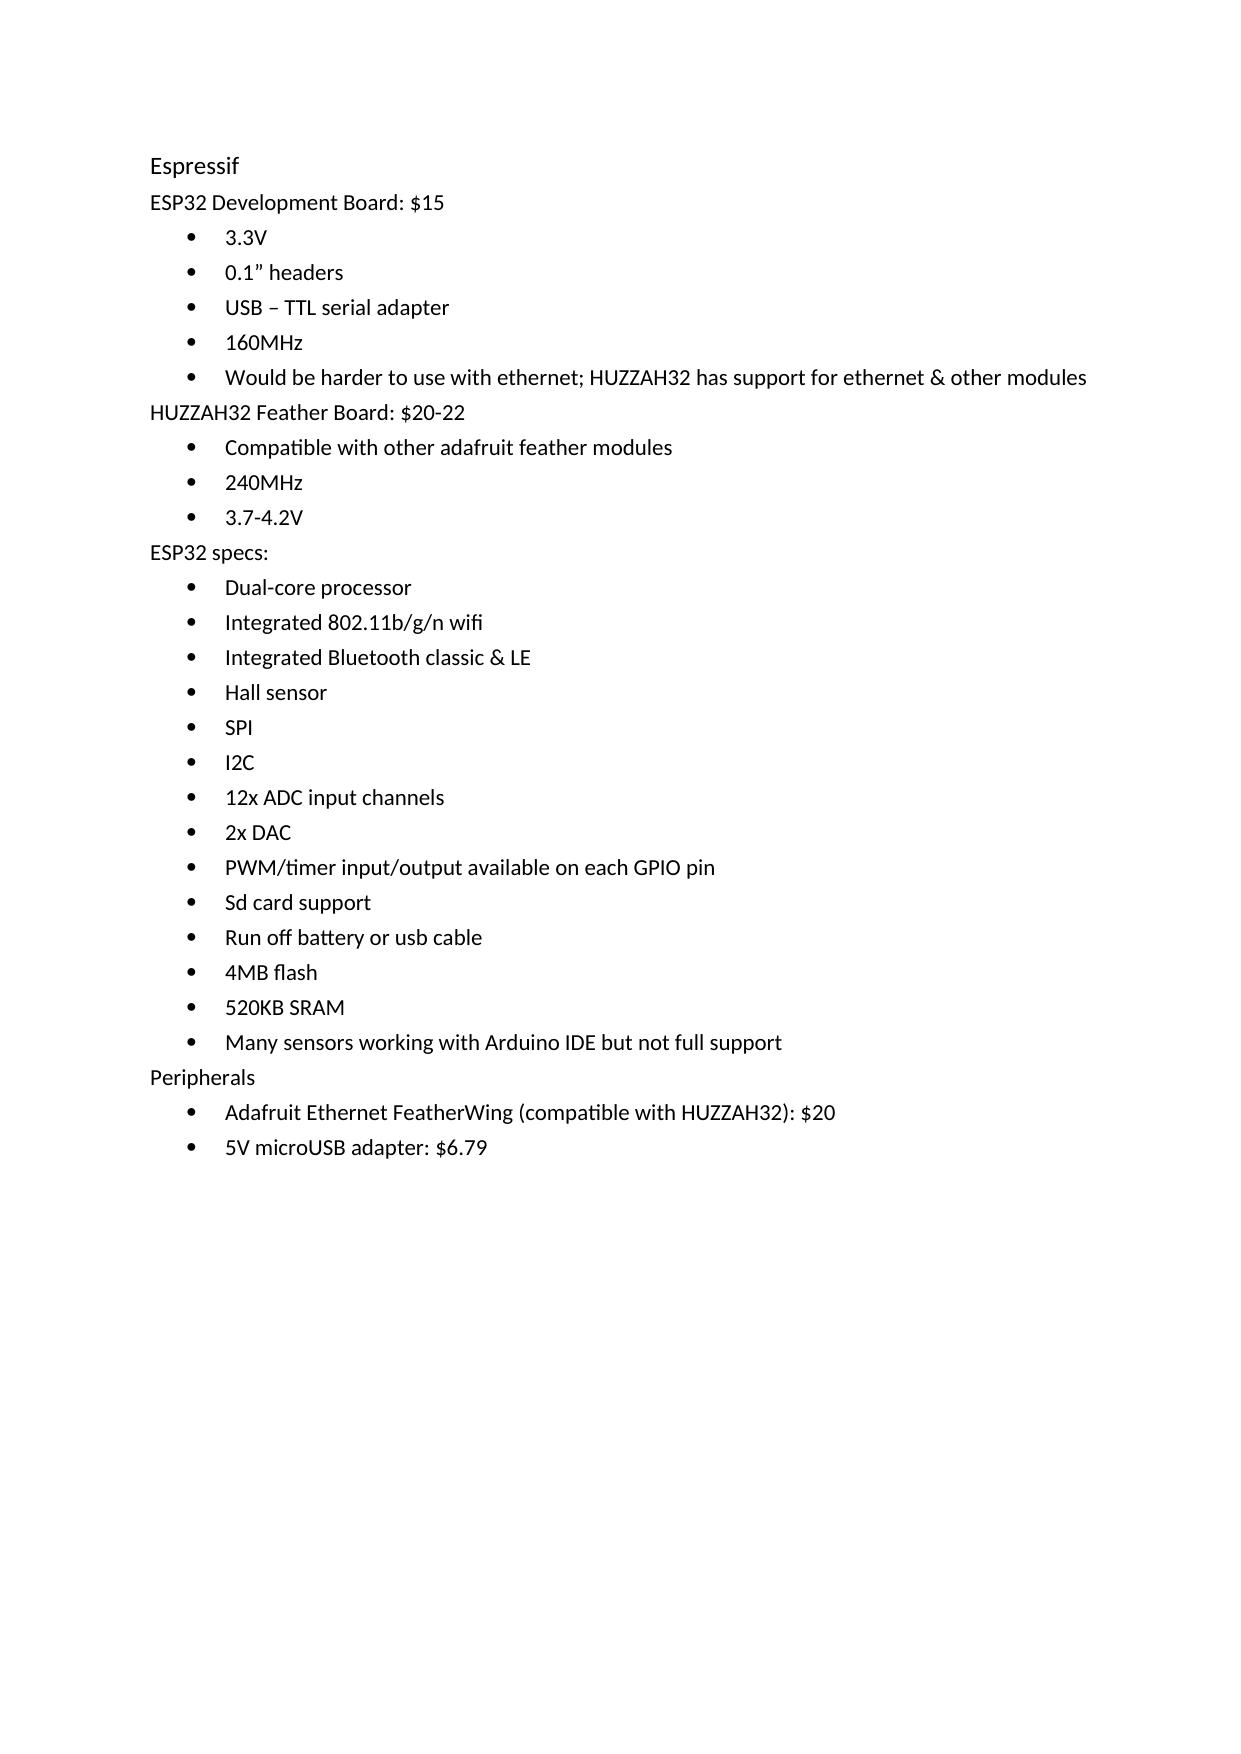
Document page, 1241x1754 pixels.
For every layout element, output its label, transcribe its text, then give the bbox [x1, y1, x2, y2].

list 520KB SRAM [187, 993, 1090, 1021]
list Many sensors working with Arduino IDE but not full support [187, 1028, 1090, 1056]
list 240MHz [187, 468, 1090, 496]
text HUZZAH32 Feather Board: $20-22 [150, 398, 1090, 426]
list USB – TTL serial adapter [187, 293, 1090, 321]
list Run off battery or usb cable [187, 923, 1090, 951]
text Espressif [150, 150, 1090, 181]
list 160MHz [187, 328, 1090, 356]
list 4MB flash [187, 958, 1090, 986]
list 2x DAC [187, 818, 1090, 846]
list 12x ADC input channels [187, 783, 1090, 811]
list Sd card support [187, 888, 1090, 916]
list 3.3V [187, 223, 1090, 251]
list SPI [187, 713, 1090, 741]
list 3.7-4.2V [187, 503, 1090, 531]
list Integrated Bluetooth classic & LE [187, 643, 1090, 671]
list Hall sensor [187, 678, 1090, 706]
text Peripherals [150, 1063, 1090, 1091]
list PWM/timer input/output available on each GPIO pin [187, 853, 1090, 881]
list Would be harder to use with ethernet; HUZZAH32 has support for ethernet & other modules [187, 363, 1090, 391]
text ESP32 Development Board: $15 [150, 188, 1090, 216]
list Compatible with other adafruit feather modules [187, 433, 1090, 461]
list Integrated 802.11b/g/n wifi [187, 608, 1090, 636]
text ESP32 specs: [150, 538, 1090, 566]
list 0.1” headers [187, 258, 1090, 286]
list Dual-core processor [187, 573, 1090, 601]
list 5V microUSB adapter: $6.79 [187, 1133, 1090, 1161]
list I2C [187, 748, 1090, 776]
list Adafruit Ethernet FeatherWing (compatible with HUZZAH32): $20 [187, 1098, 1090, 1126]
